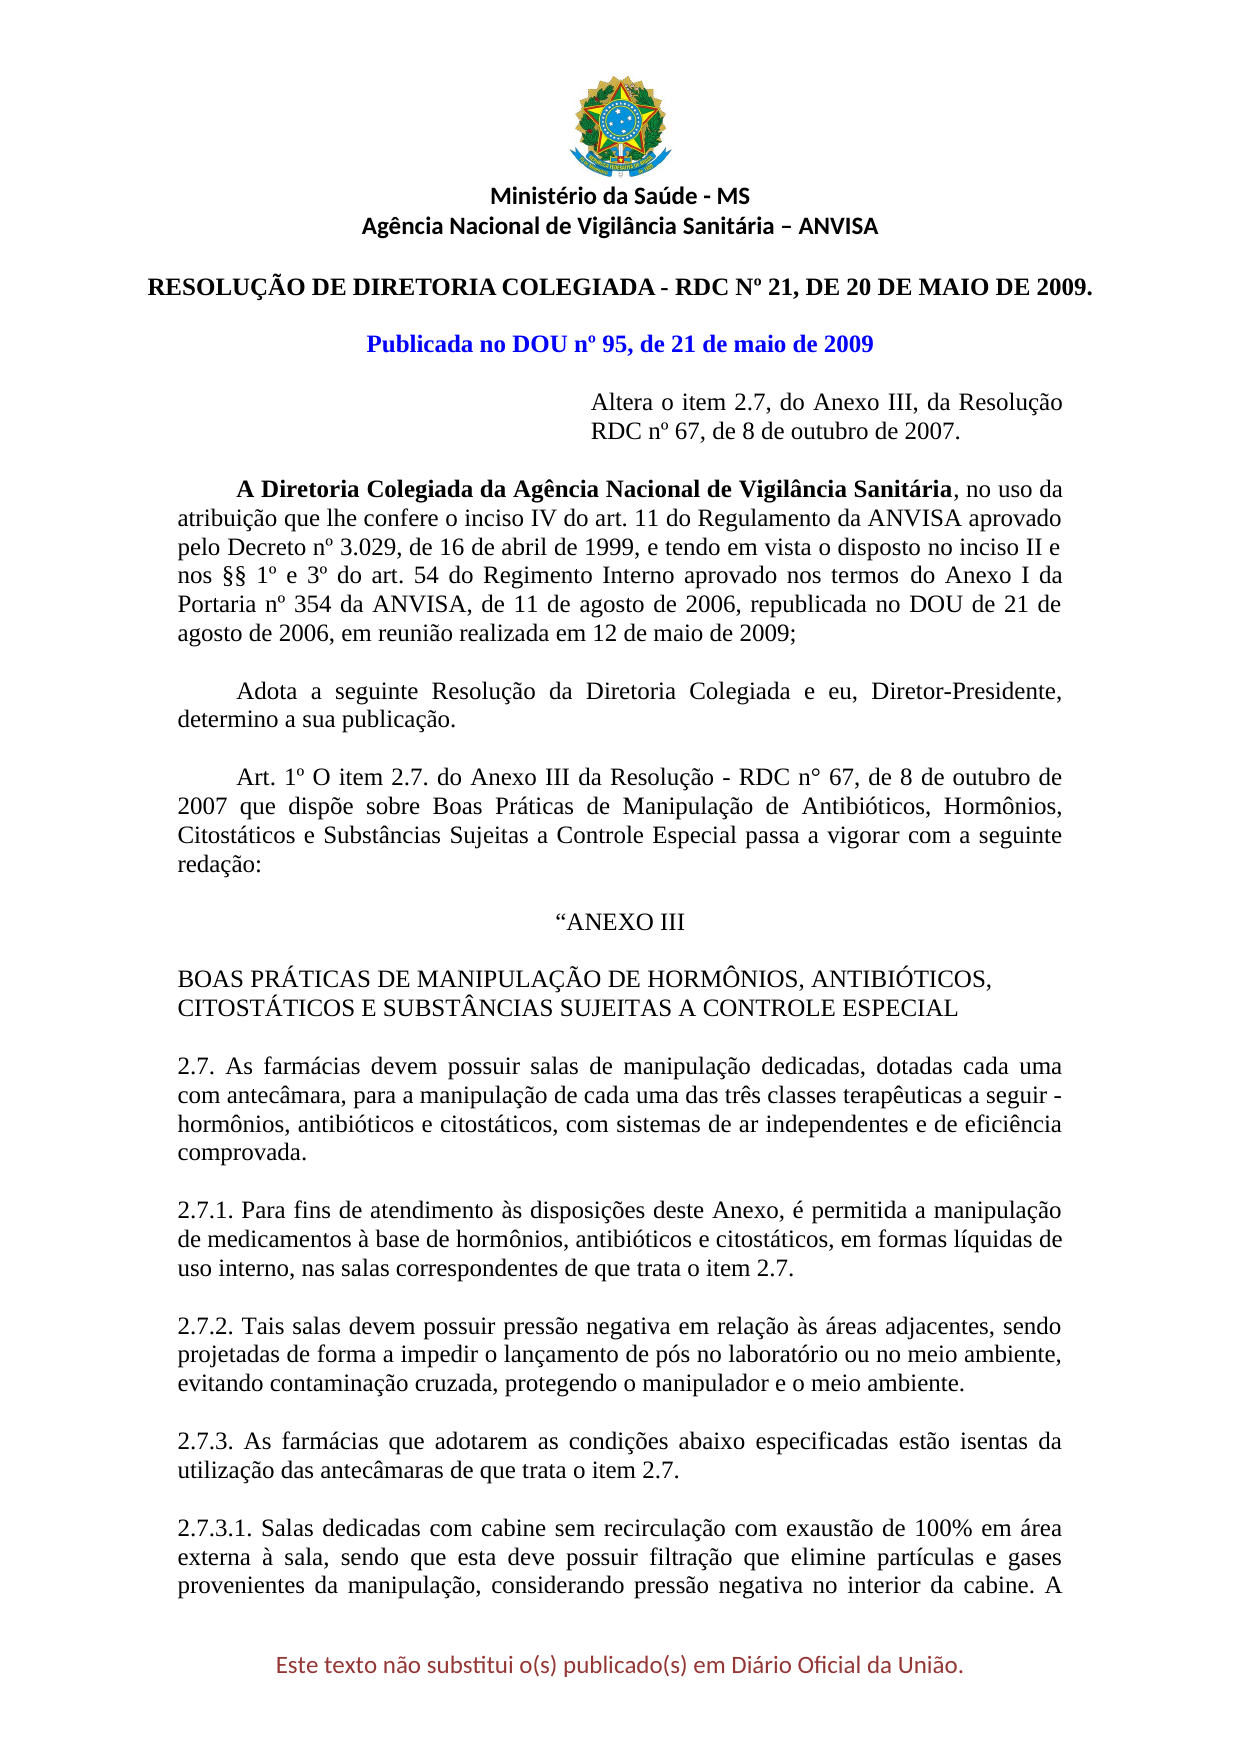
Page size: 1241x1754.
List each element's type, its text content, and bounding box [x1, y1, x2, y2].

subtitle RESOLUÇÃO DE DIRETORIA COLEGIADA - RDC Nº 21, DE 20 DE MAIO DE 2009. [118, 272, 1122, 300]
text “ANEXO III [177, 907, 1063, 935]
text BOAS PRÁTICAS DE MANIPULAÇÃO DE HORMÔNIOS, ANTIBIÓTICOS, CITOSTÁTICOS E SUBSTÂNCIAS SUJEITAS A CONTROLE ESPECIAL [177, 964, 1063, 1022]
text Art. 1º O item 2.7. do Anexo III da Resolução - RDC n° 67, de 8 de outubro de 2007 que dispõe sobre Boas Práticas de Manipulação de Antibióticos, Hormônios, Citostáticos e Substâncias Sujeitas a Controle Especial passa a vigorar com a seguinte redação: [177, 762, 1063, 877]
subtitle Publicada no DOU nº 95, de 21 de maio de 2009 [177, 329, 1063, 358]
text 2.7. As farmácias devem possuir salas de manipulação dedicadas, dotadas cada uma com antecâmara, para a manipulação de cada uma das três classes terapêuticas a seguir - hormônios, antibióticos e citostáticos, com sistemas de ar independentes e de eficiência comprovada. [177, 1051, 1063, 1166]
text Adota a seguinte Resolução da Diretoria Colegiada e eu, Diretor-Presidente, determino a sua publicação. [177, 676, 1063, 733]
text 2.7.1. Para fins de atendimento às disposições deste Anexo, é permitida a manipulação de medicamentos à base de hormônios, antibióticos e citostáticos, em formas líquidas de uso interno, nas salas correspondentes de que trata o item 2.7. [177, 1195, 1063, 1282]
picture [566, 73, 674, 180]
text 2.7.3. As farmácias que adotarem as condições abaixo especificadas estão isentas da utilização das antecâmaras de que trata o item 2.7. [177, 1426, 1063, 1484]
text 2.7.2. Tais salas devem possuir pressão negativa em relação às áreas adjacentes, sendo projetadas de forma a impedir o lançamento de pós no laboratório ou no meio ambiente, evitando contaminação cruzada, protegendo o manipulador e o meio ambiente. [177, 1311, 1063, 1397]
text A Diretoria Colegiada da Agência Nacional de Vigilância Sanitária, no uso da atribuição que lhe confere o inciso IV do art. 11 do Regulamento da ANVISA aprovado pelo Decreto nº 3.029, de 16 de abril de 1999, e tendo em vista o disposto no inciso II e nos §§ 1º e 3º do art. 54 do Regimento Interno aprovado nos termos do Anexo I da Portaria nº 354 da ANVISA, de 11 de agosto de 2006, republicada no DOU de 21 de agosto de 2006, em reunião realizada em 12 de maio de 2009; [177, 474, 1063, 647]
text Altera o item 2.7, do Anexo III, da Resolução RDC nº 67, de 8 de outubro de 2007. [591, 387, 1063, 445]
